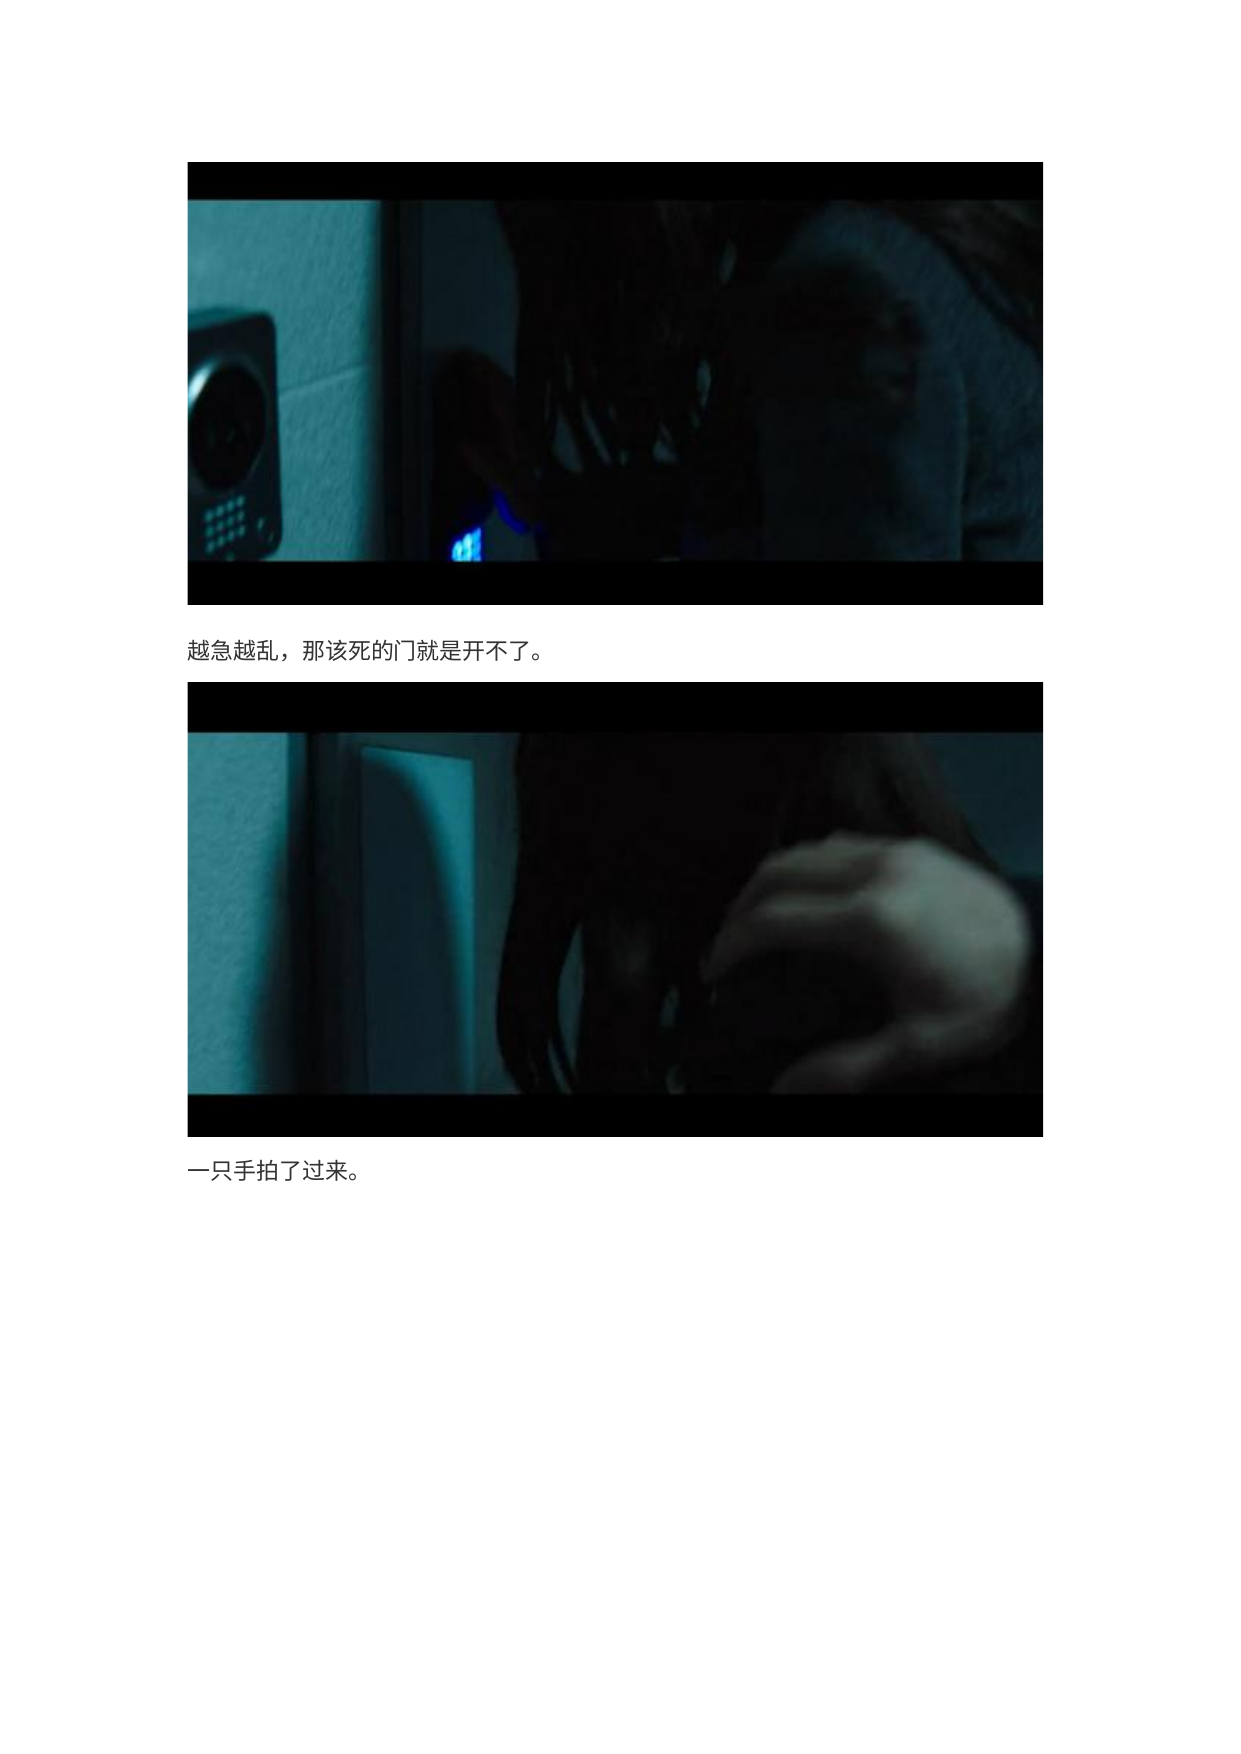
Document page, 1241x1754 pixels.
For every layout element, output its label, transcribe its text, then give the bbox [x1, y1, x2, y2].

text 一只手拍了过来。 [187, 1137, 1053, 1202]
picture [187, 682, 1044, 1137]
picture [187, 162, 1044, 605]
text 越急越乱，那该死的门就是开不了。 [187, 617, 1053, 682]
